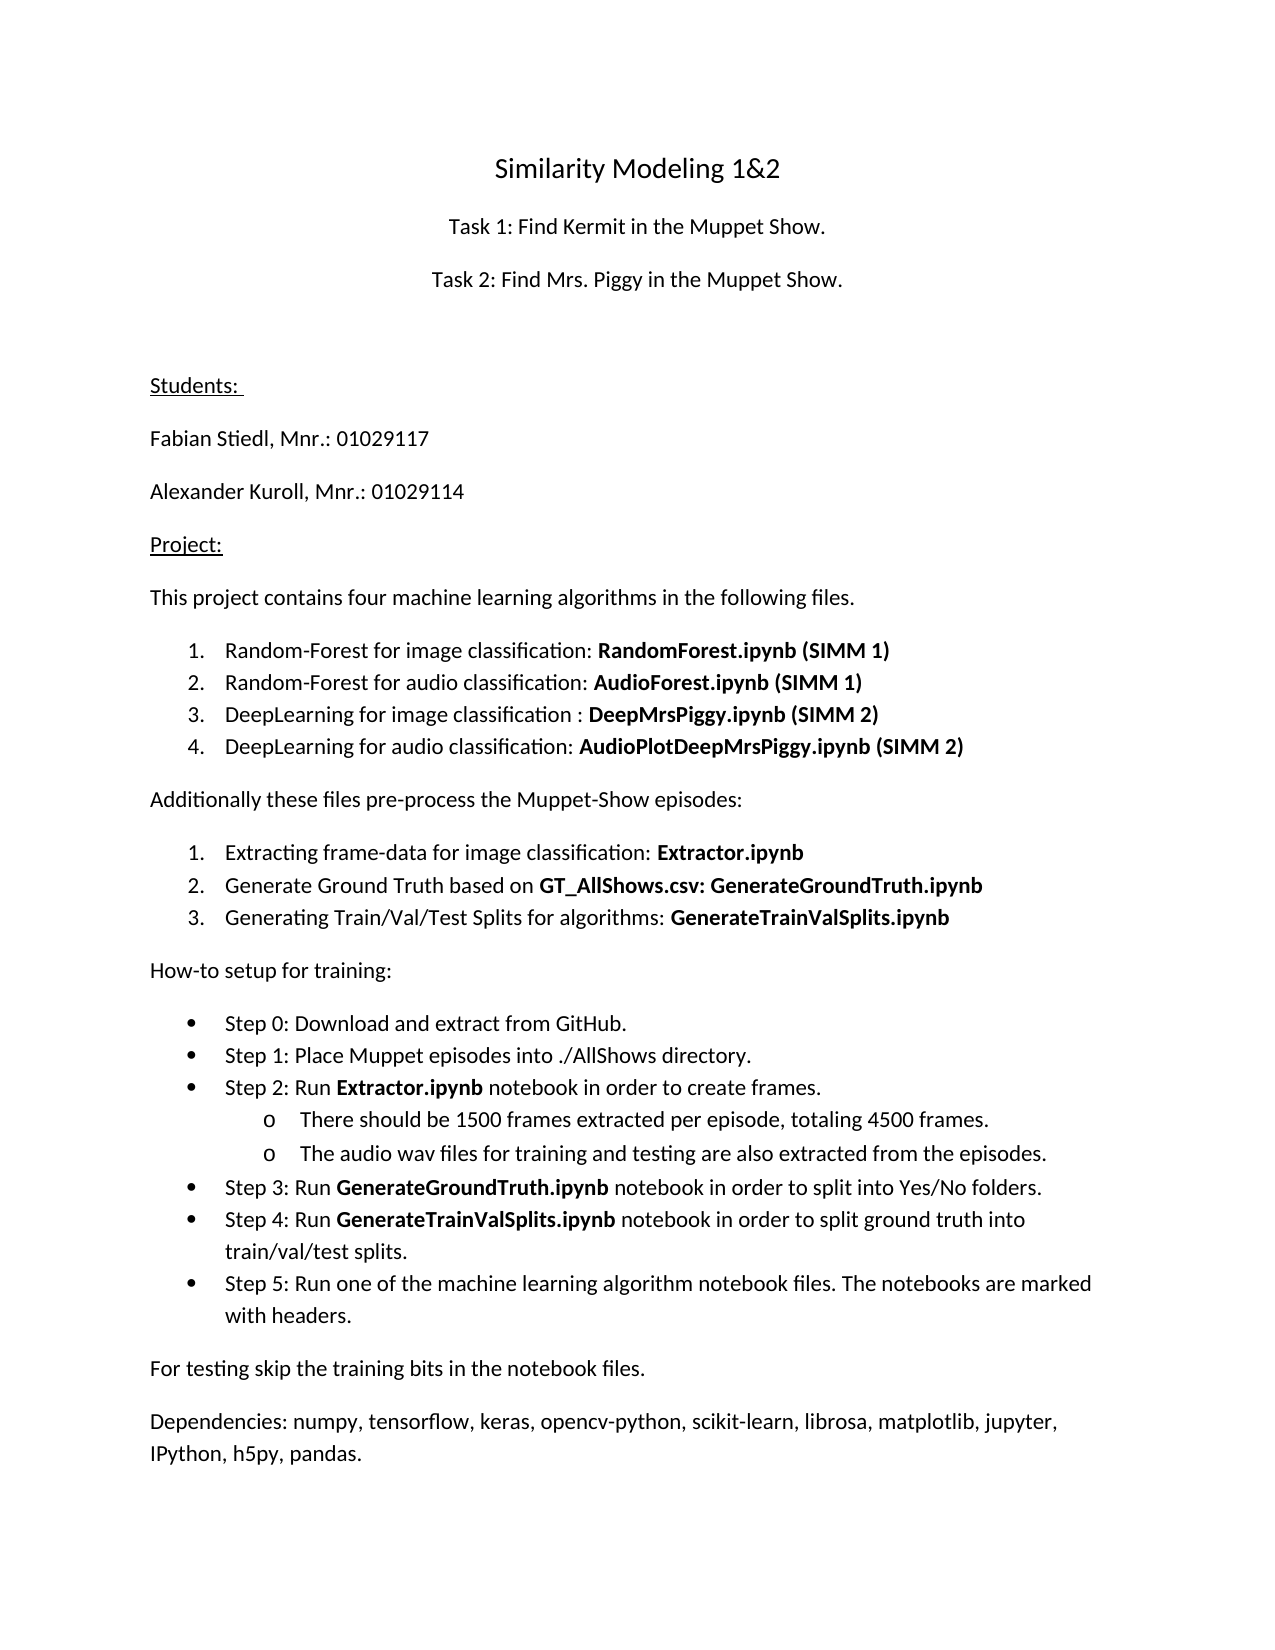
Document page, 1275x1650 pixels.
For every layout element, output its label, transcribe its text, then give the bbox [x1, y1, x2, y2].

list Step 1: Place Muppet episodes into ./AllShows directory. [187, 1041, 1125, 1069]
list Step 4: Run GenerateTrainValSplits.ipynb notebook in order to split ground truth into train/val/test splits. [187, 1205, 1125, 1265]
list Generate Ground Truth based on GT_AllShows.csv: GenerateGroundTruth.ipynb [187, 871, 1125, 899]
text How-to setup for training: [150, 956, 1125, 984]
text This project contains four machine learning algorithms in the following files. [150, 583, 1125, 611]
list Step 0: Download and extract from GitHub. [187, 1009, 1125, 1037]
text Fabian Stiedl, Mnr.: 01029117 [150, 424, 1125, 452]
text Task 1: Find Kermit in the Muppet Show. [150, 212, 1125, 240]
text Similarity Modeling 1&2 [150, 150, 1125, 186]
text Students: [150, 371, 1125, 399]
list Step 5: Run one of the machine learning algorithm notebook files. The notebooks are marked with headers. [187, 1269, 1125, 1329]
list DeepLearning for audio classification: AudioPlotDeepMrsPiggy.ipynb (SIMM 2) [187, 732, 1125, 761]
list There should be 1500 frames extracted per episode, totaling 4500 frames. [262, 1106, 1125, 1135]
text Task 2: Find Mrs. Piggy in the Muppet Show. [150, 265, 1125, 293]
list Random-Forest for image classification: RandomForest.ipynb (SIMM 1) [187, 636, 1125, 664]
text Alexander Kuroll, Mnr.: 01029114 [150, 477, 1125, 505]
list The audio wav files for training and testing are also extracted from the episodes. [262, 1139, 1125, 1168]
list Random-Forest for audio classification: AudioForest.ipynb (SIMM 1) [187, 668, 1125, 696]
list DeepLearning for image classification : DeepMrsPiggy.ipynb (SIMM 2) [187, 700, 1125, 728]
list Extracting frame-data for image classification: Extractor.ipynb [187, 838, 1125, 867]
text Dependencies: numpy, tensorflow, keras, opencv-python, scikit-learn, librosa, matplotlib, jupyter, IPython, h5py, pandas. [150, 1407, 1125, 1468]
text Additionally these files pre-process the Muppet-Show episodes: [150, 786, 1125, 813]
text Project: [150, 530, 1125, 558]
list Generating Train/Val/Test Splits for algorithms: GenerateTrainValSplits.ipynb [187, 903, 1125, 931]
list Step 3: Run GenerateGroundTruth.ipynb notebook in order to split into Yes/No folders. [187, 1173, 1125, 1201]
text For testing skip the training bits in the notebook files. [150, 1354, 1125, 1382]
list Step 2: Run Extractor.ipynb notebook in order to create frames. [187, 1073, 1125, 1101]
